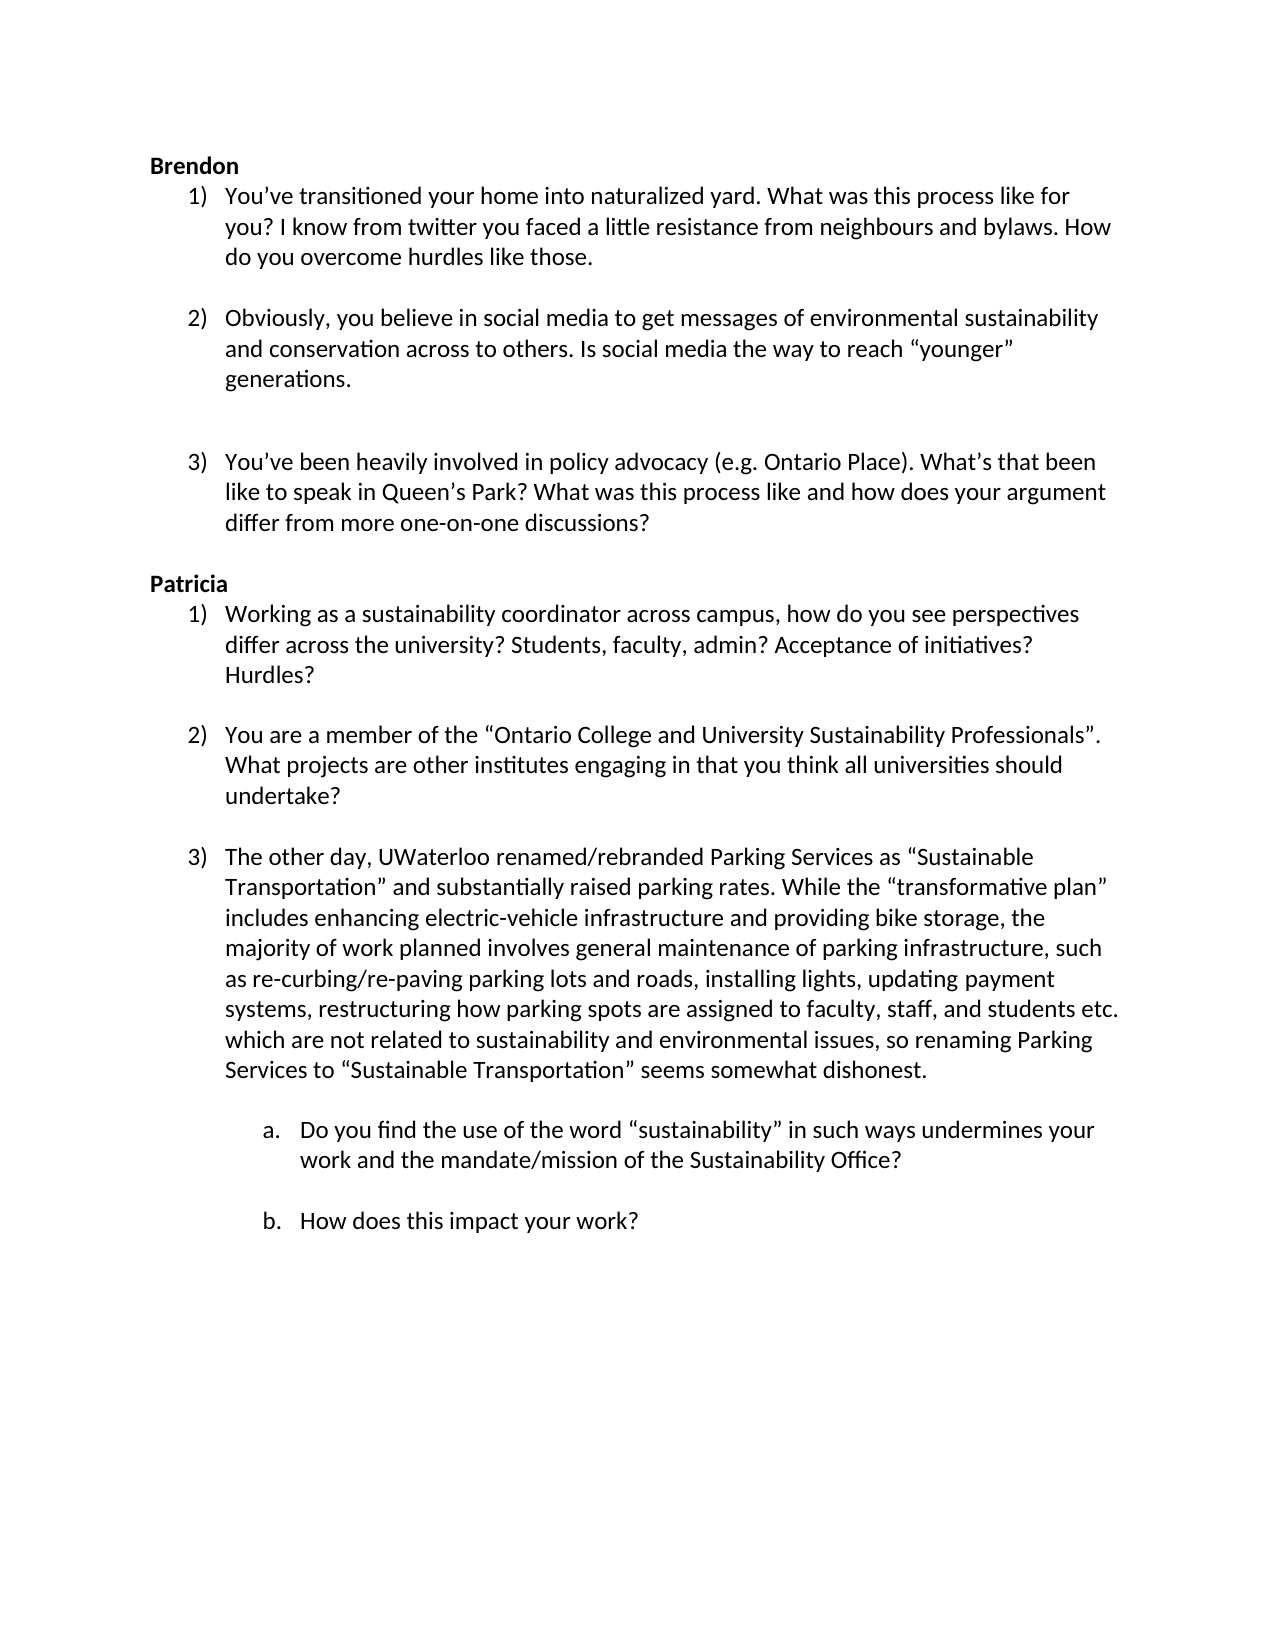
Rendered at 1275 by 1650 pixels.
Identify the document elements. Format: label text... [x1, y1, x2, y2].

list You’ve transitioned your home into naturalized yard. What was this process like for you? I know from twitter you faced a little resistance from neighbours and bylaws. How do you overcome hurdles like those. [187, 181, 1125, 272]
list Obviously, you believe in social media to get messages of environmental sustainability and conservation across to others. Is social media the way to reach “younger” generations. [187, 303, 1125, 394]
list How does this impact your work? [262, 1205, 1125, 1236]
list The other day, UWaterloo renamed/rebranded Parking Services as “Sustainable Transportation” and substantially raised parking rates. While the “transformative plan” includes enhancing electric-vehicle infrastructure and providing bike storage, the majority of work planned involves general maintenance of parking infrastructure, such as re-curbing/re-paving parking lots and roads, installing lights, updating payment systems, restructuring how parking spots are assigned to faculty, staff, and students etc. which are not related to sustainability and environmental issues, so renaming Parking Services to “Sustainable Transportation” seems somewhat dishonest. [187, 841, 1125, 1114]
list Working as a sustainability coordinator across campus, how do you see perspectives differ across the university? Students, faculty, admin? Acceptance of initiatives? Hurdles? [187, 598, 1125, 719]
list You are a member of the “Ontario College and University Sustainability Professionals”. What projects are other institutes engaging in that you think all universities should undertake? [187, 719, 1125, 810]
list You’ve been heavily involved in policy advocacy (e.g. Ontario Place). What’s that been like to speak in Queen’s Park? What was this process like and how does your argument differ from more one-on-one discussions? [187, 446, 1125, 537]
text Brendon [150, 150, 1125, 181]
text Patricia [150, 568, 1125, 598]
list Do you find the use of the word “sustainability” in such ways undermines your work and the mandate/mission of the Sustainability Office? [262, 1114, 1125, 1175]
